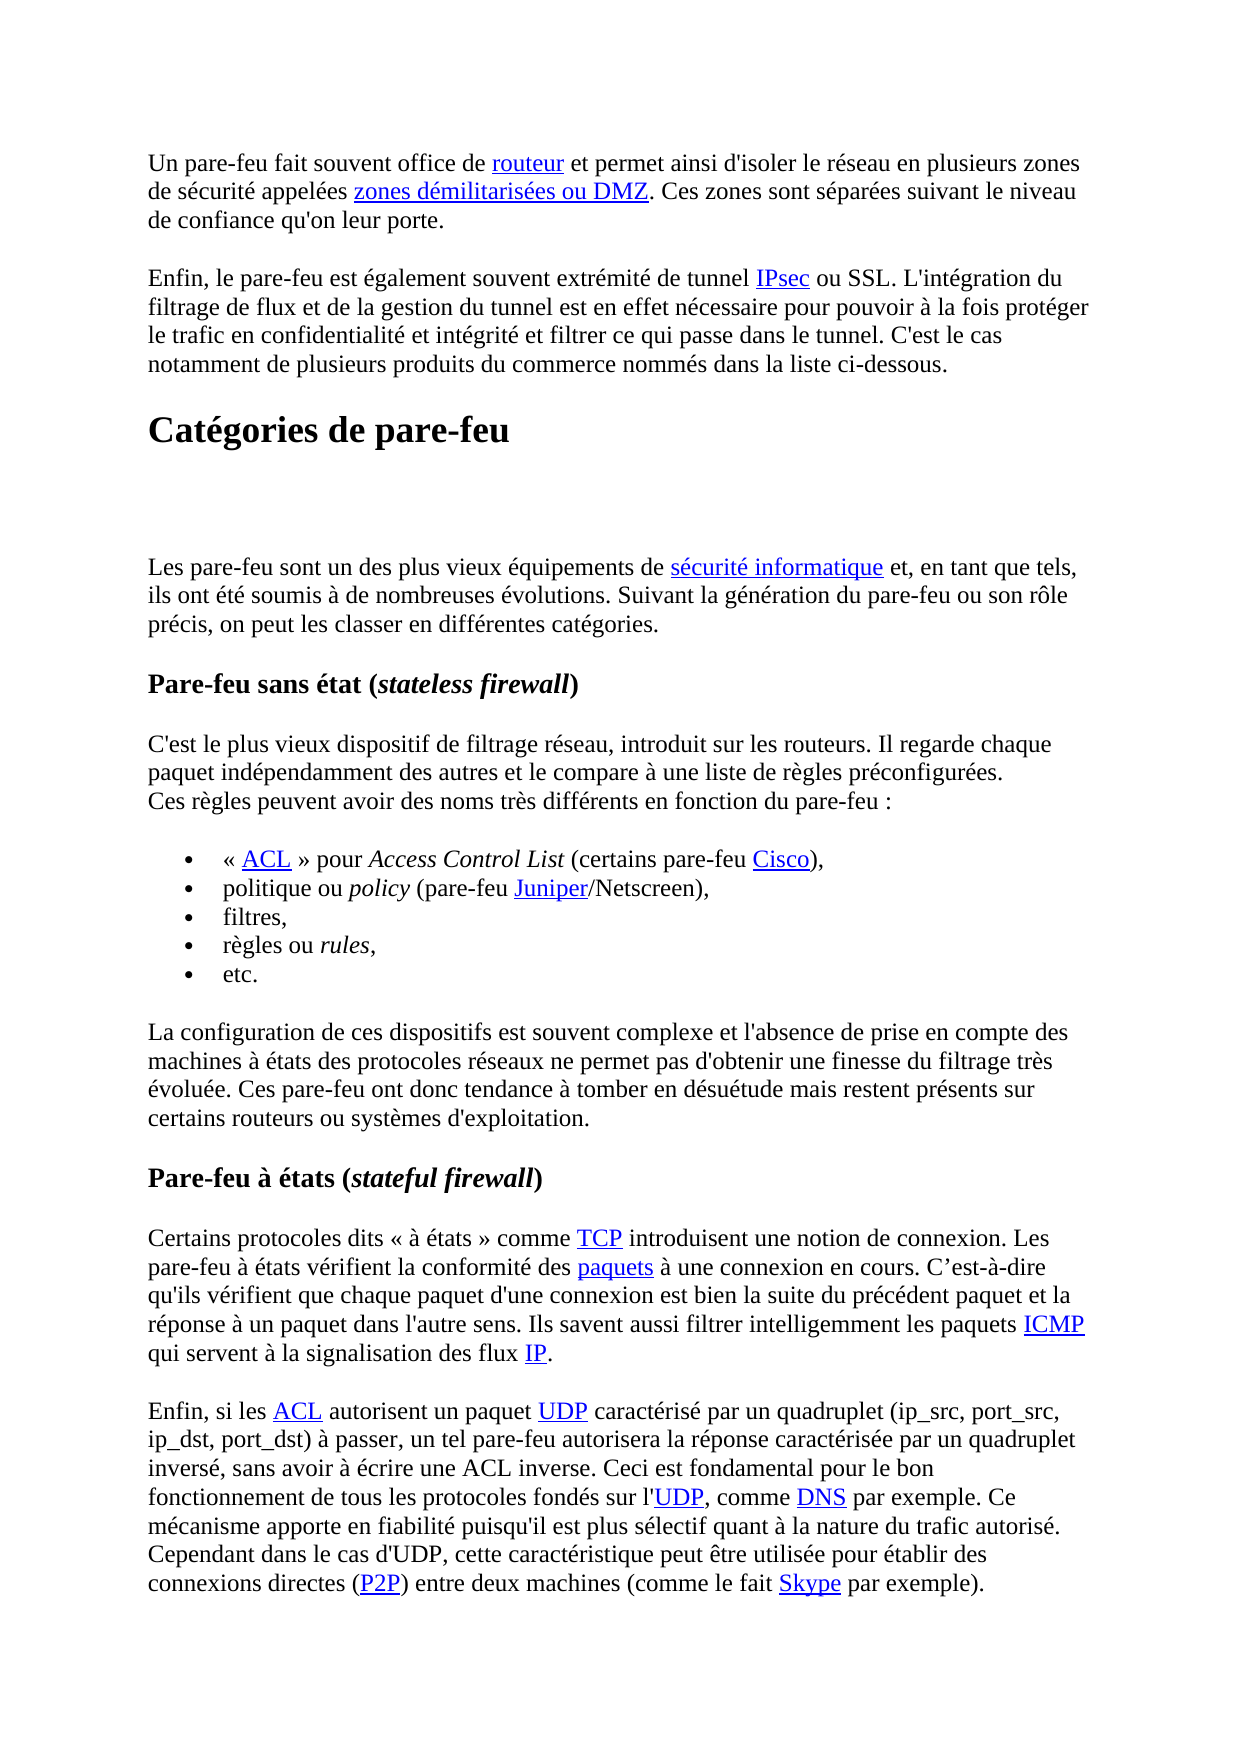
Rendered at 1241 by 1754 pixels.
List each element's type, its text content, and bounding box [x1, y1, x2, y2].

text Certains protocoles dits « à états » comme TCP introduisent une notion de connexion. Les pare-feu à états vérifient la conformité des paquets à une connexion en cours. C’est-à-dire qu'ils vérifient que chaque paquet d'une connexion est bien la suite du précédent paquet et la réponse à un paquet dans l'autre sens. Ils savent aussi filtrer intelligemment les paquets ICMP qui servent à la signalisation des flux IP. [148, 1223, 1093, 1367]
text La configuration de ces dispositifs est souvent complexe et l'absence de prise en compte des machines à états des protocoles réseaux ne permet pas d'obtenir une finesse du filtrage très évoluée. Ces pare-feu ont donc tendance à tomber en désuétude mais restent présents sur certains routeurs ou systèmes d'exploitation. [148, 1017, 1093, 1132]
text Les pare-feu sont un des plus vieux équipements de sécurité informatique et, en tant que tels, ils ont été soumis à de nombreuses évolutions. Suivant la génération du pare-feu ou son rôle précis, on peut les classer en différentes catégories. [148, 552, 1093, 638]
text C'est le plus vieux dispositif de filtrage réseau, introduit sur les routeurs. Il regarde chaque paquet indépendamment des autres et le compare à une liste de règles préconfigurées. Ces règles peuvent avoir des noms très différents en fonction du pare-feu : [148, 729, 1093, 815]
text Pare-feu à états (stateful firewall) [148, 1161, 1093, 1194]
list filtres, [185, 902, 1093, 930]
text Un pare-feu fait souvent office de routeur et permet ainsi d'isoler le réseau en plusieurs zones de sécurité appelées zones démilitarisées ou DMZ. Ces zones sont séparées suivant le niveau de confiance qu'on leur porte. [148, 148, 1093, 234]
text Enfin, le pare-feu est également souvent extrémité de tunnel IPsec ou SSL. L'intégration du filtrage de flux et de la gestion du tunnel est en effet nécessaire pour pouvoir à la fois protéger le trafic en confidentialité et intégrité et filtrer ce qui passe dans le tunnel. C'est le cas notamment de plusieurs produits du commerce nommés dans la liste ci-dessous. [148, 263, 1093, 378]
text Catégories de pare-feu [148, 407, 1093, 450]
text Enfin, si les ACL autorisent un paquet UDP caractérisé par un quadruplet (ip_src, port_src, ip_dst, port_dst) à passer, un tel pare-feu autorisera la réponse caractérisée par un quadruplet inversé, sans avoir à écrire une ACL inverse. Ceci est fondamental pour le bon fonctionnement de tous les protocoles fondés sur l'UDP, comme DNS par exemple. Ce mécanisme apporte en fiabilité puisqu'il est plus sélectif quant à la nature du trafic autorisé. Cependant dans le cas d'UDP, cette caractéristique peut être utilisée pour établir des connexions directes (P2P) entre deux machines (comme le fait Skype par exemple). [148, 1396, 1093, 1597]
list règles ou rules, [185, 930, 1093, 959]
list etc. [185, 959, 1093, 988]
list « ACL » pour Access Control List (certains pare-feu Cisco), [185, 844, 1093, 873]
text Pare-feu sans état (stateless firewall) [148, 667, 1093, 699]
list politique ou policy (pare-feu Juniper/Netscreen), [185, 873, 1093, 902]
